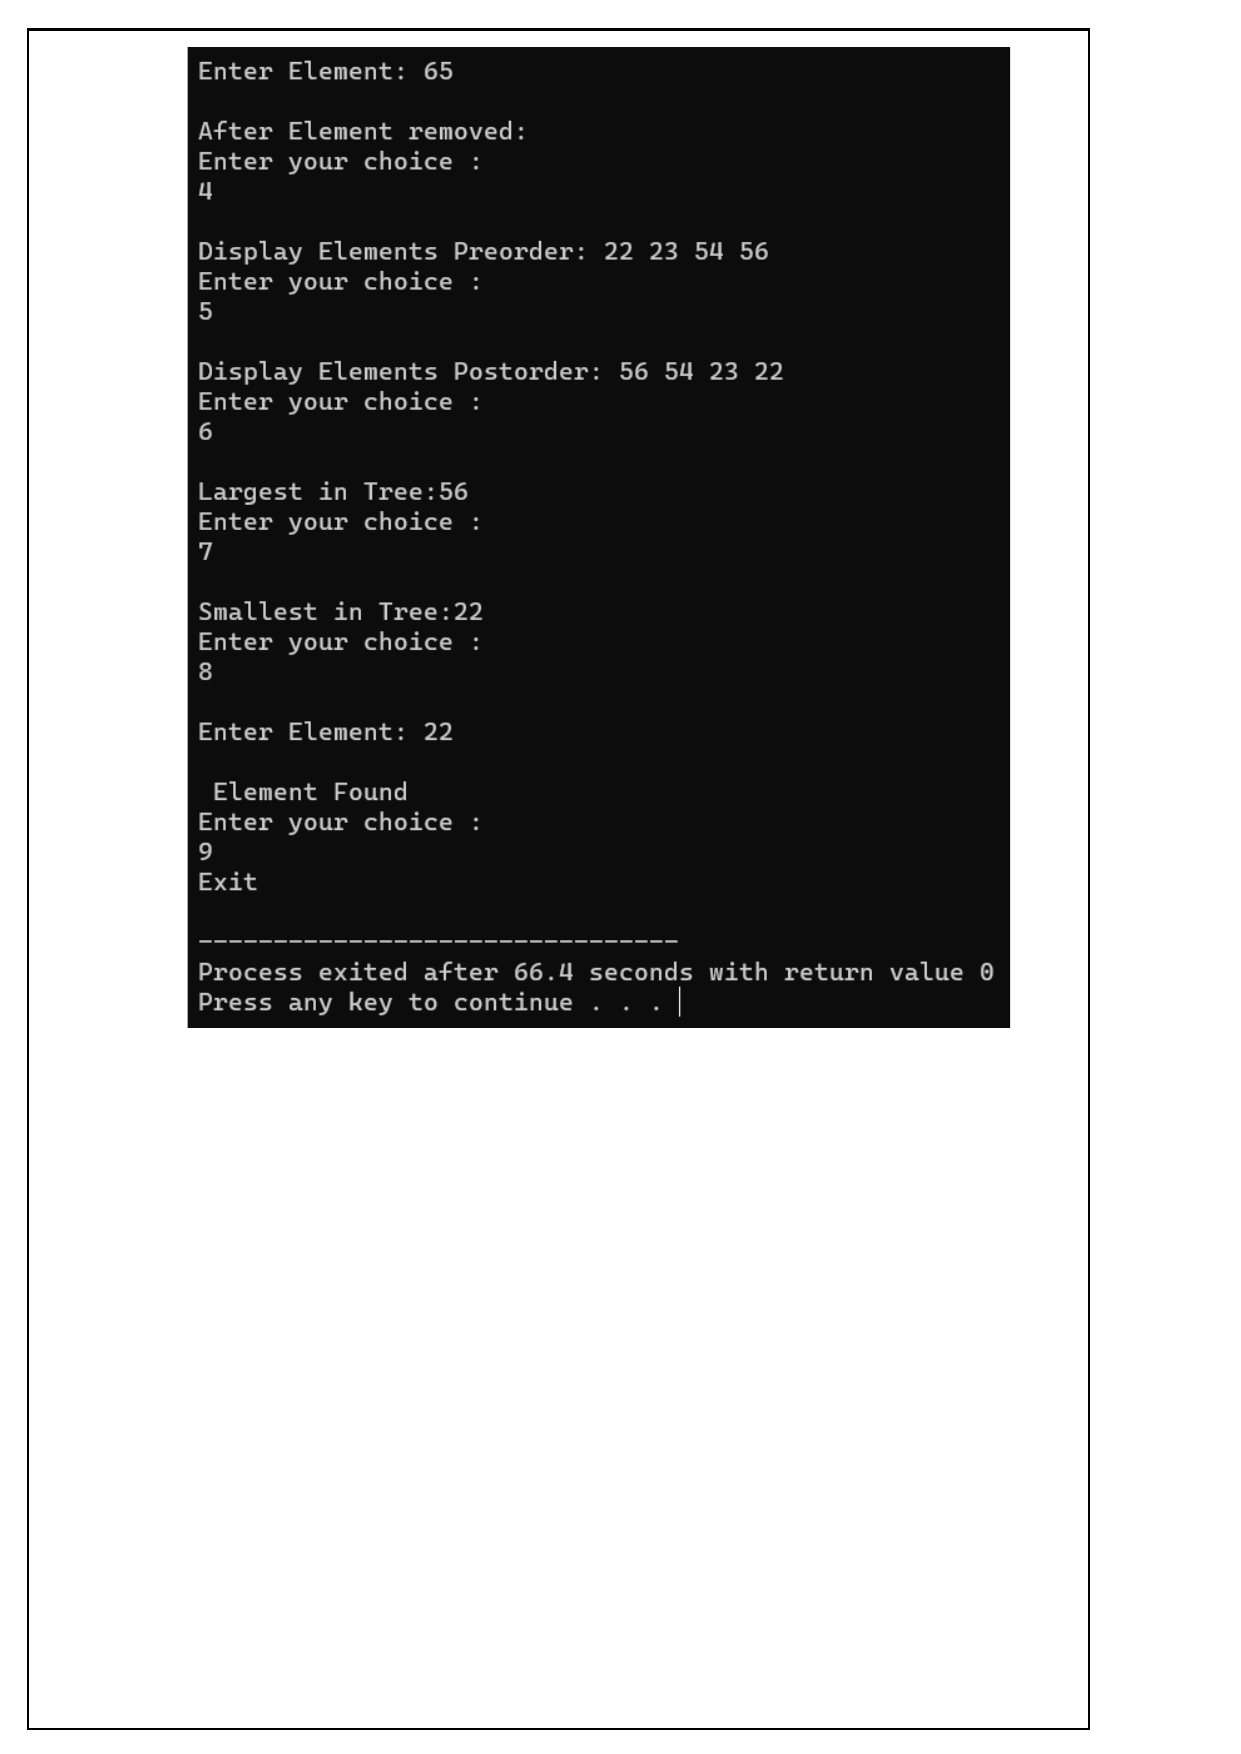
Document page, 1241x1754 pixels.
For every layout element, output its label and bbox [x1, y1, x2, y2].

picture [187, 47, 1011, 1028]
